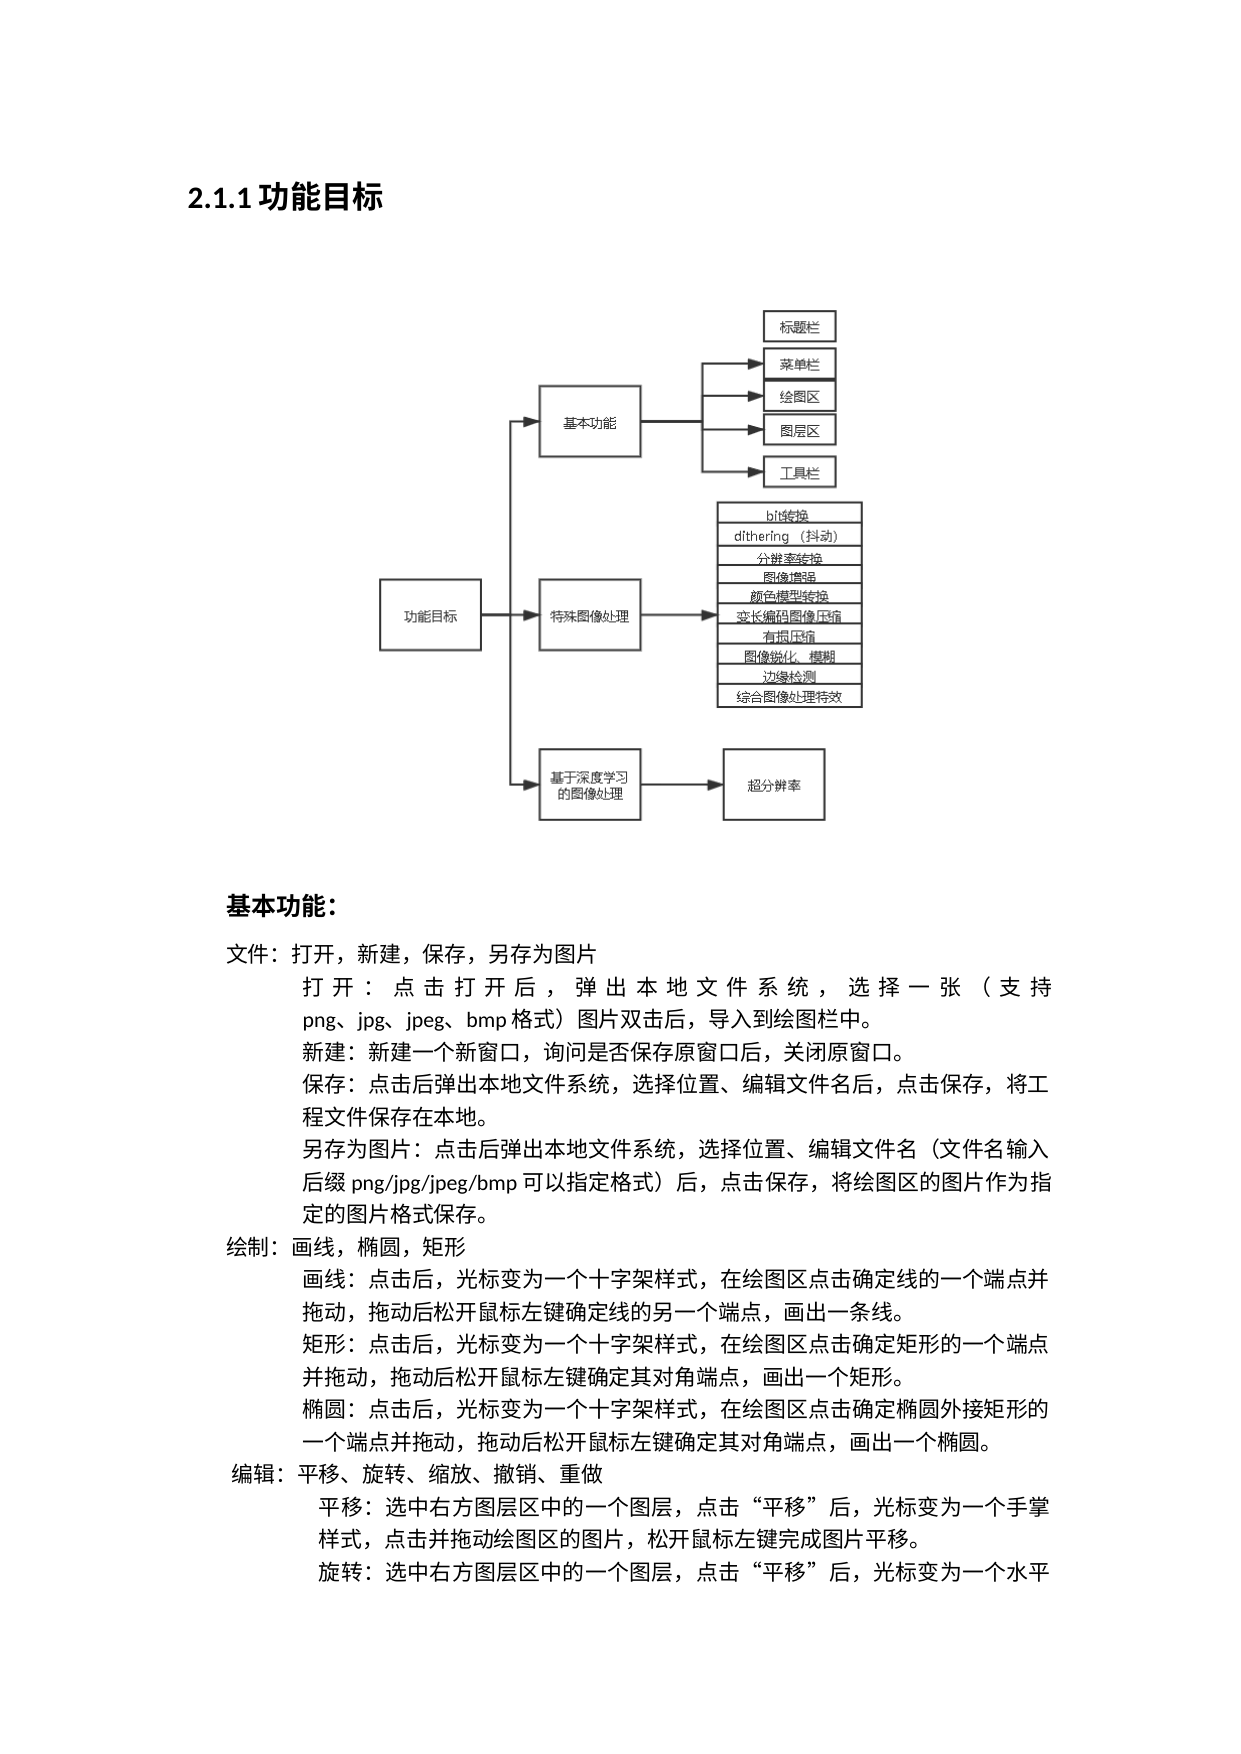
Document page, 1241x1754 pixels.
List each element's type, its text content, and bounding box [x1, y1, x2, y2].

text 保存：点击后弹出本地文件系统，选择位置、编辑文件名后，点击保存，将工程文件保存在本地。 [302, 1067, 1053, 1132]
picture [355, 286, 886, 845]
text 画线：点击后，光标变为一个十字架样式，在绘图区点击确定线的一个端点并拖动，拖动后松开鼠标左键确定线的另一个端点，画出一条线。 [302, 1262, 1053, 1327]
text 矩形：点击后，光标变为一个十字架样式，在绘图区点击确定矩形的一个端点并拖动，拖动后松开鼠标左键确定其对角端点，画出一个矩形。 [302, 1327, 1053, 1392]
text 编辑：平移、旋转、缩放、撤销、重做 [187, 1457, 1053, 1489]
text 绘制：画线，椭圆，矩形 [226, 1229, 1053, 1262]
text 文件：打开，新建，保存，另存为图片 [226, 937, 1053, 969]
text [319, 1554, 1053, 1587]
text 椭圆：点击后，光标变为一个十字架样式，在绘图区点击确定椭圆外接矩形的一个端点并拖动，拖动后松开鼠标左键确定其对角端点，画出一个椭圆。 [302, 1392, 1053, 1457]
text 新建：新建一个新窗口，询问是否保存原窗口后，关闭原窗口。 [302, 1034, 1053, 1067]
text 基本功能： [226, 872, 1053, 937]
text 打开：点击打开后，弹出本地文件系统，选择一张（支持png、jpg、jpeg、bmp格式）图片双击后，导入到绘图栏中。 [302, 969, 1053, 1034]
subtitle 2.1.1 功能目标 [187, 162, 1053, 227]
text 另存为图片：点击后弹出本地文件系统，选择位置、编辑文件名（文件名输入后缀png/jpg/jpeg/bmp可以指定格式）后，点击保存，将绘图区的图片作为指定的图片格式保存。 [302, 1132, 1053, 1229]
text 平移：选中右方图层区中的一个图层，点击“平移”后，光标变为一个手掌样式，点击并拖动绘图区的图片，松开鼠标左键完成图片平移。 [319, 1489, 1053, 1554]
